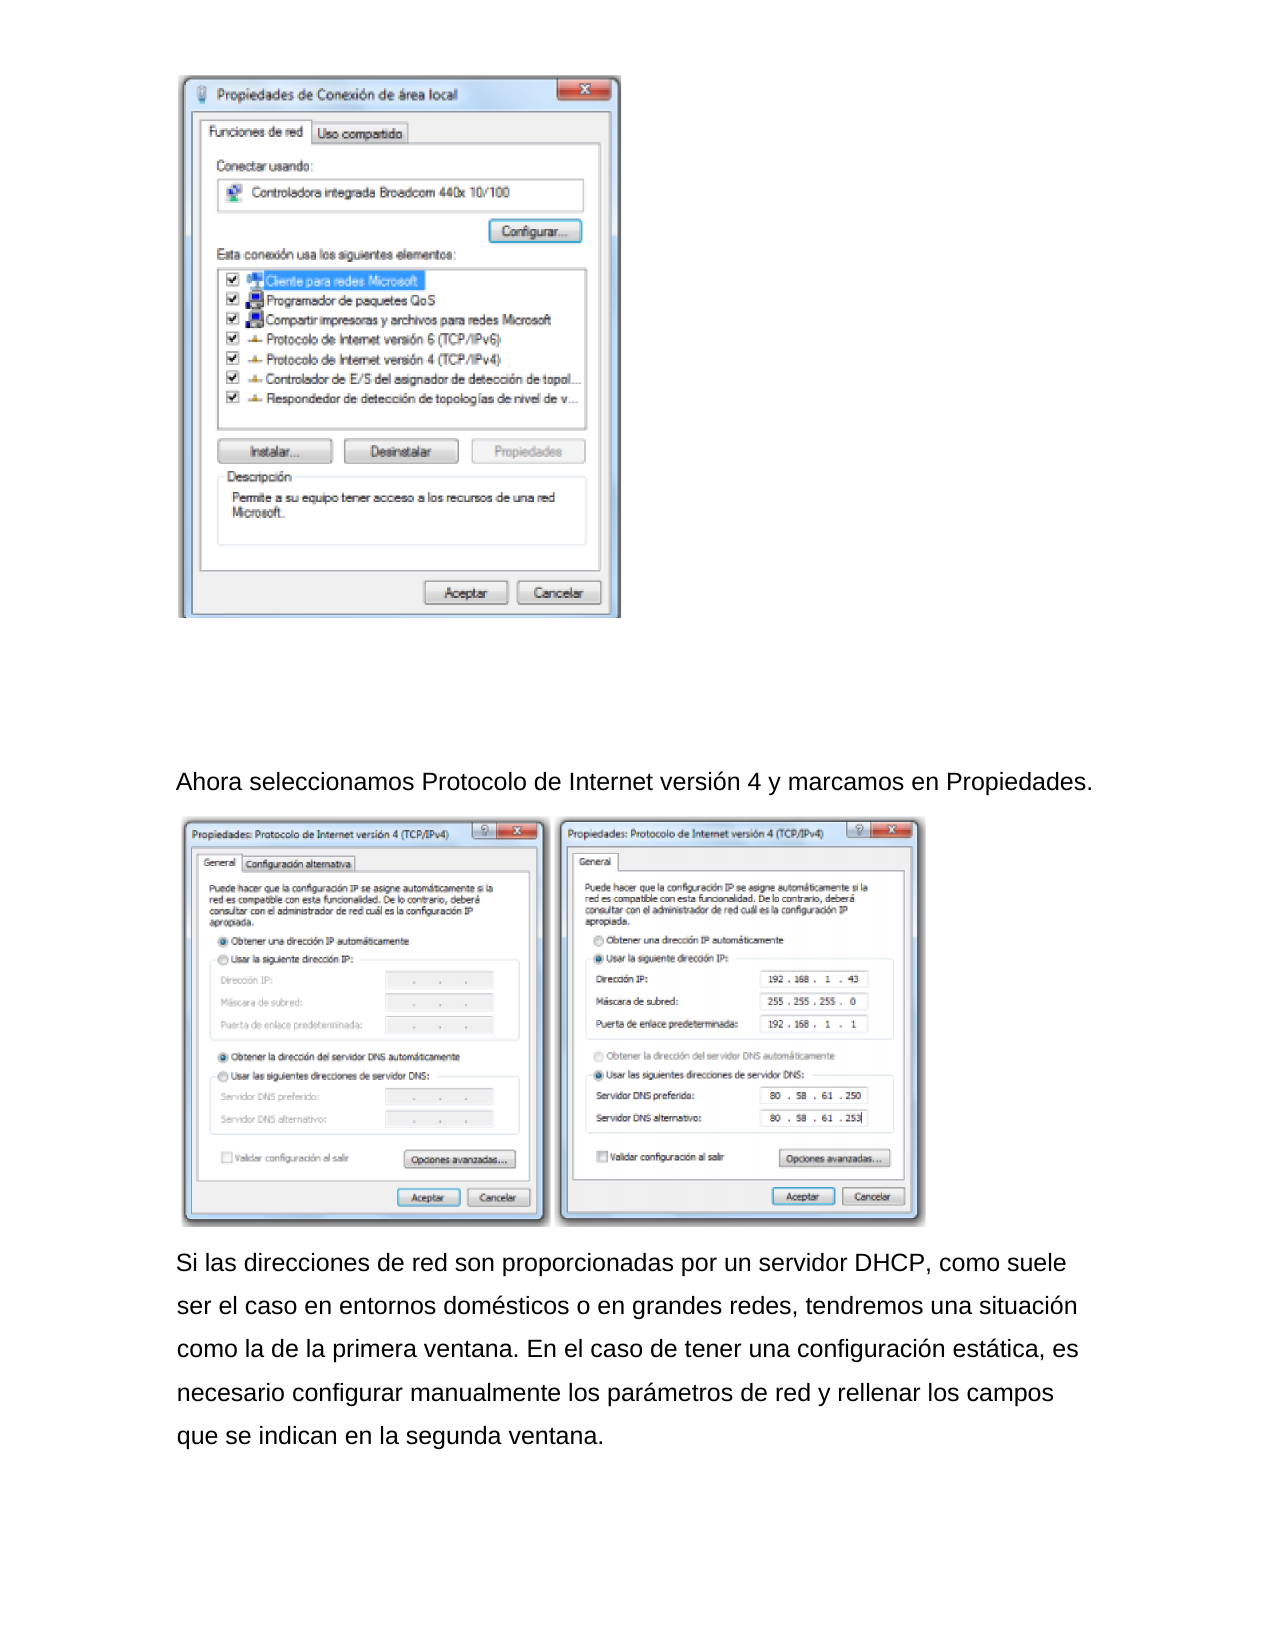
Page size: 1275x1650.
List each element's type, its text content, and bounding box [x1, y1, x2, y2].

picture [177, 74, 622, 618]
text Ahora seleccionamos Protocolo de Internet versión 4 y marcamos en Propiedades. [176, 767, 1098, 796]
text Si las direcciones de red son proporcionadas por un servidor DHCP, como suele ser el caso en entornos domésticos o en grandes redes, tendremos una situación como la de la primera ventana. En el caso de tener una configuración estática, es necesario configurar manualmente los parámetros de red y rellenar los campos que se indican en la segunda ventana. [176, 1247, 1098, 1449]
picture [177, 812, 926, 1227]
